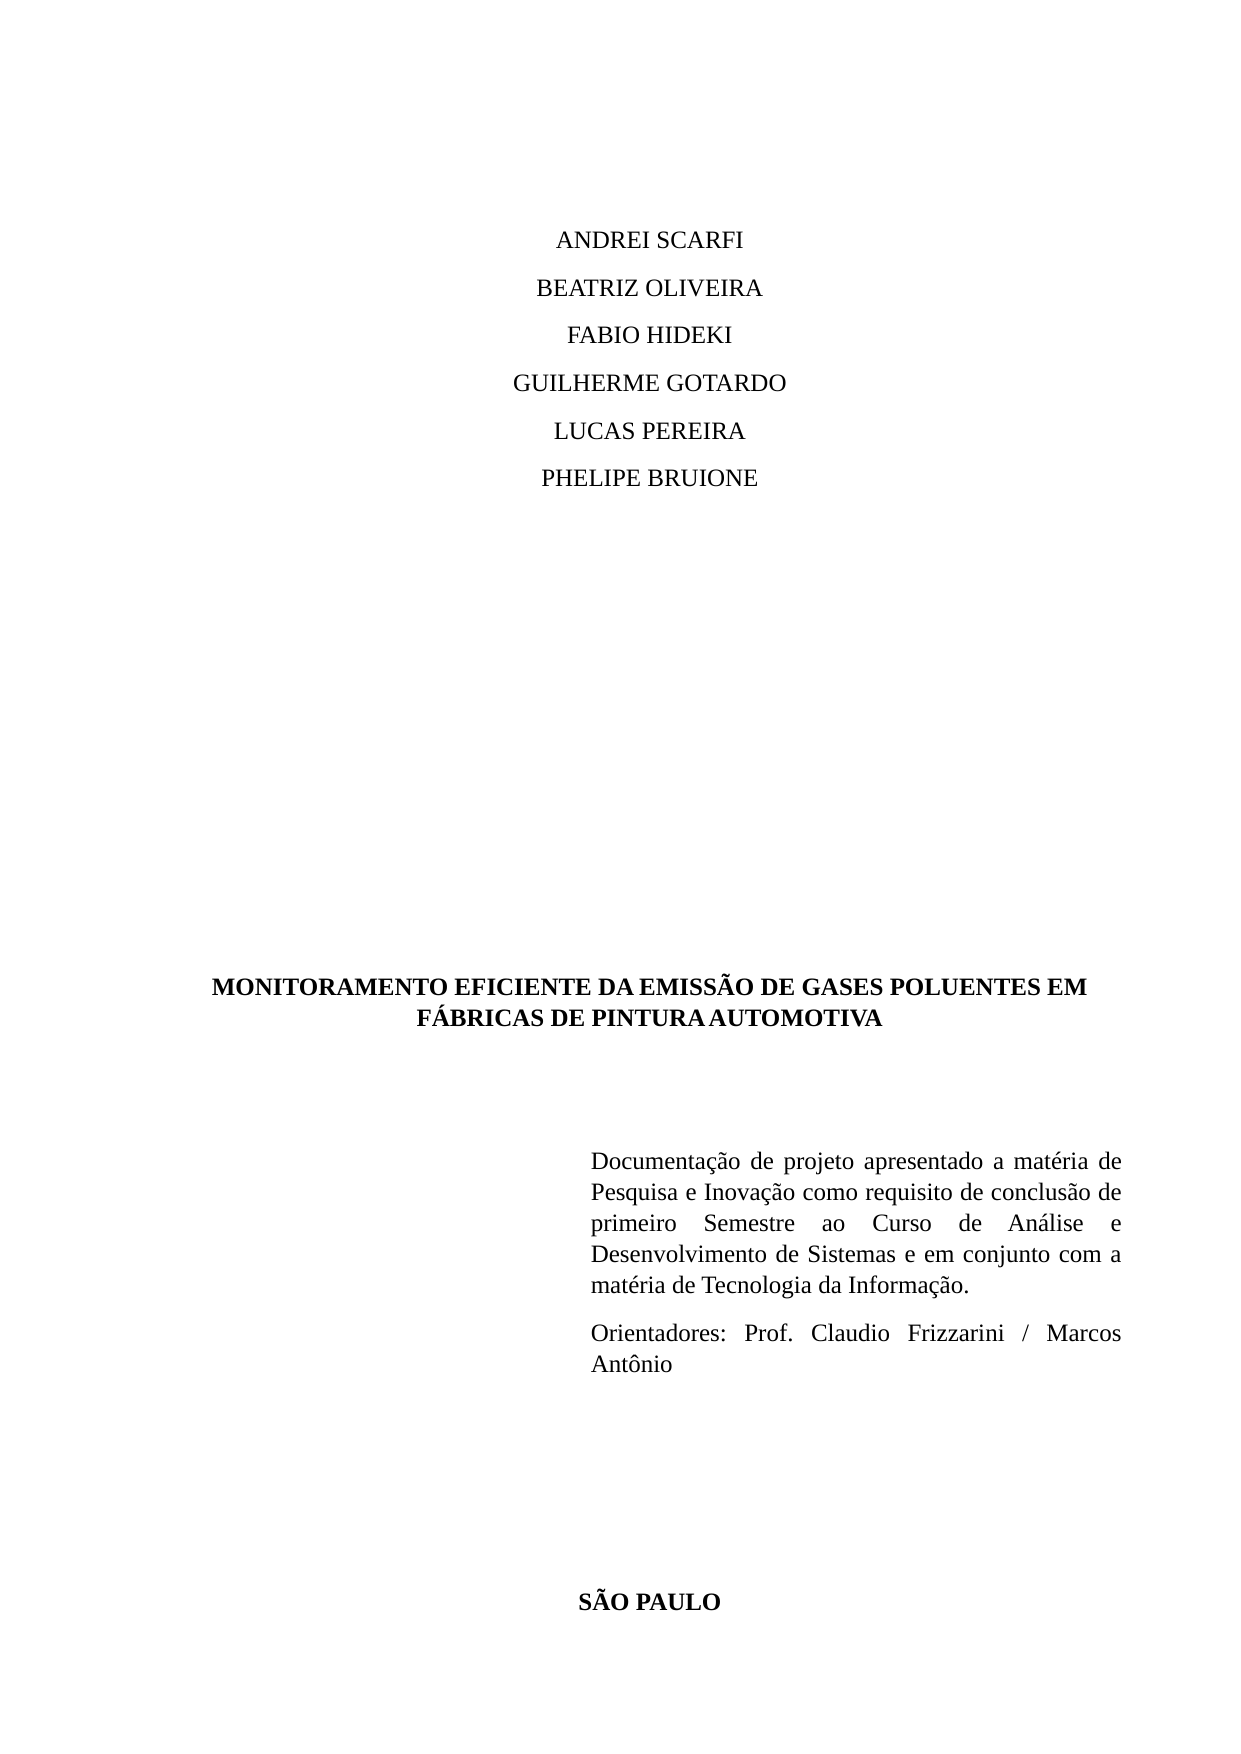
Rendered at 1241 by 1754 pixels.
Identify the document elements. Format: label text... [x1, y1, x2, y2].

text FABIO HIDEKI [177, 320, 1122, 349]
text MONITORAMENTO EFICIENTE DA EMISSÃO DE GASES POLUENTES EM FÁBRICAS DE PINTURA AUTOMOTIVA [177, 941, 1122, 1031]
text LUCAS PEREIRA [177, 416, 1122, 444]
text Documentação de projeto apresentado a matéria de Pesquisa e Inovação como requisito de conclusão de primeiro Semestre ao Curso de Análise e Desenvolvimento de Sistemas e em conjunto com a matéria de Tecnologia da Informação. [591, 1146, 1122, 1299]
text PHELIPE BRUIONE [177, 463, 1122, 492]
text SÃO PAULO [177, 1587, 1122, 1616]
text BEATRIZ OLIVEIRA [177, 273, 1122, 301]
text Orientadores: Prof. Claudio Frizzarini / Marcos Antônio [591, 1318, 1122, 1377]
text ANDREI SCARFI [177, 225, 1122, 254]
text GUILHERME GOTARDO [177, 368, 1122, 397]
